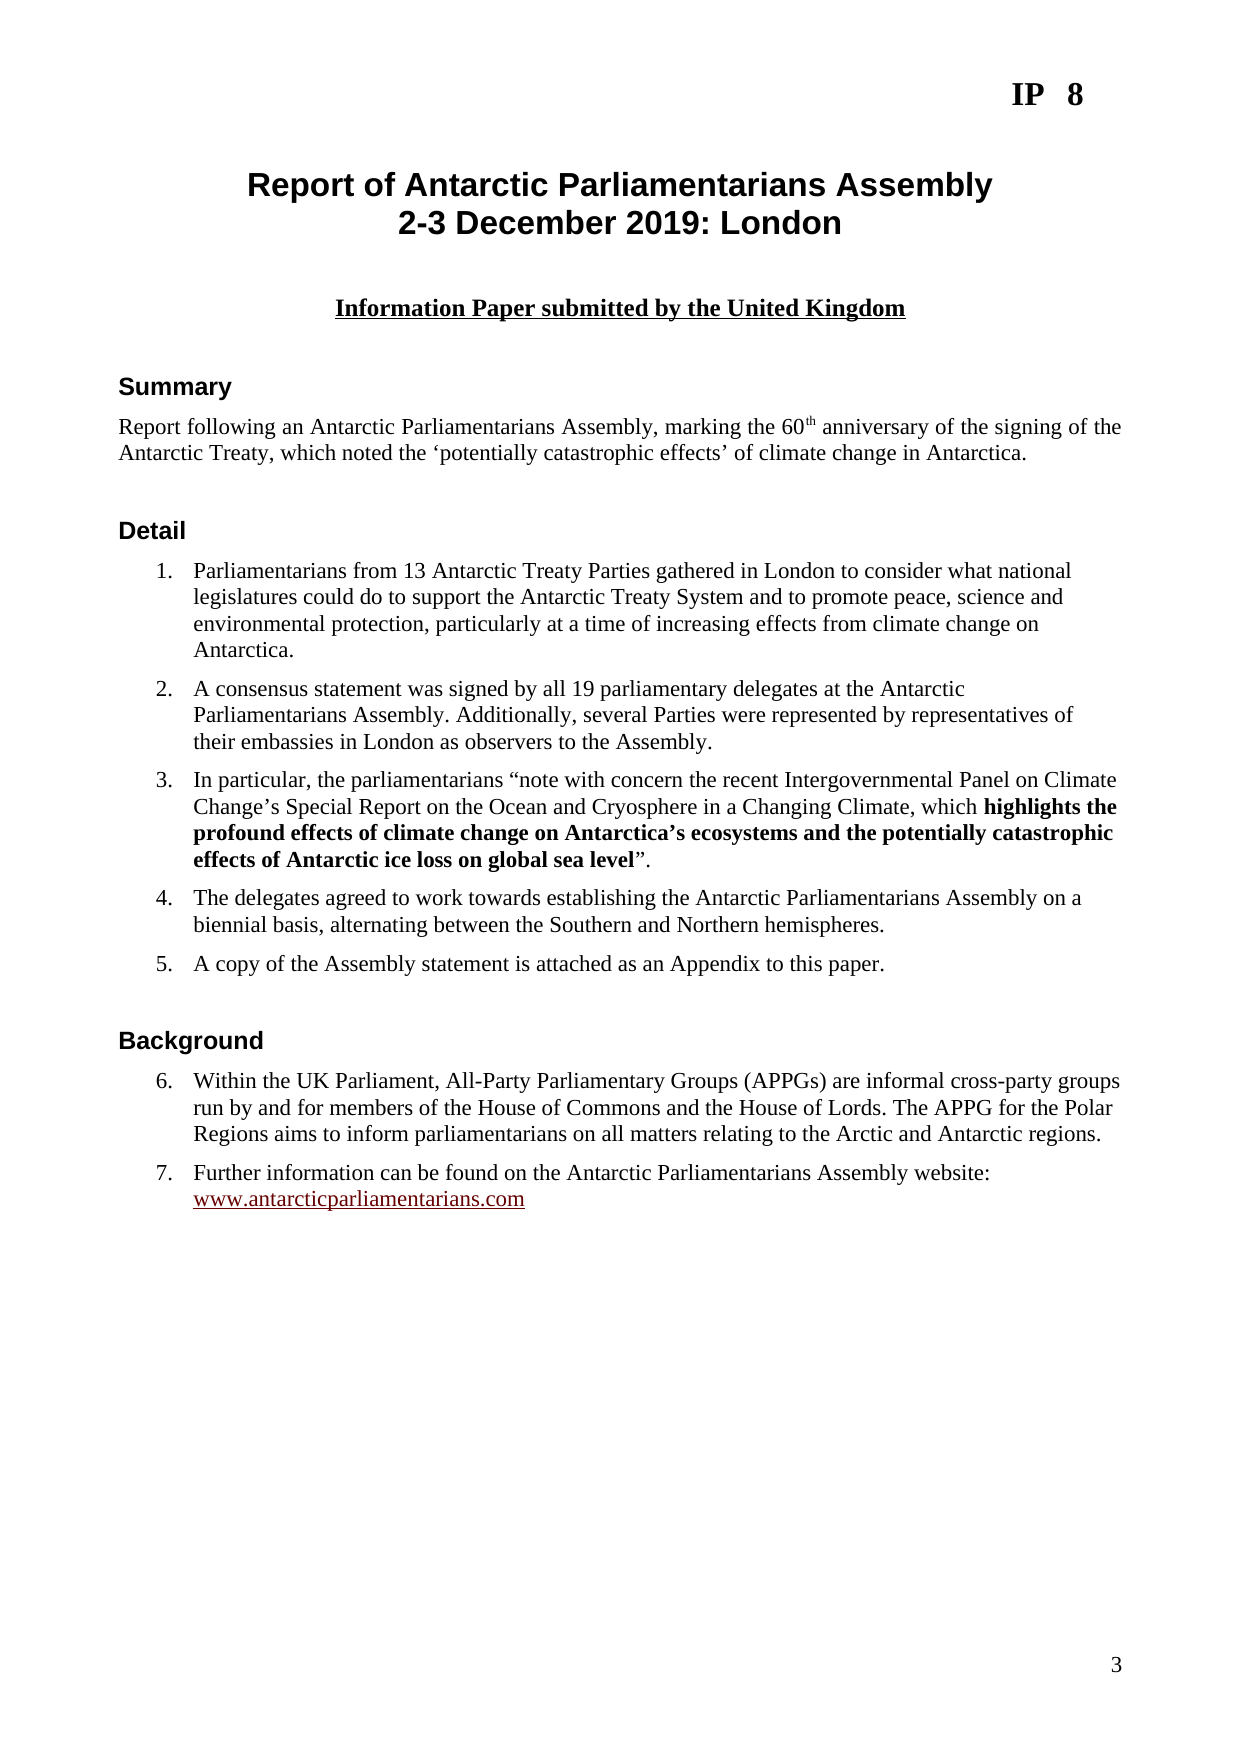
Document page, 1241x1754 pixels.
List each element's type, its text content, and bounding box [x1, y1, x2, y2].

text Information Paper submitted by the United Kingdom [118, 293, 1122, 322]
text Report following an Antarctic Parliamentarians Assembly, marking the 60th anniversary of the signing of the Antarctic Treaty, which noted the ‘potentially catastrophic effects’ of climate change in Antarctica. [118, 413, 1122, 466]
list A copy of the Assembly statement is attached as an Appendix to this paper. [156, 950, 1122, 976]
list A consensus statement was signed by all 19 parliamentary delegates at the Antarctic Parliamentarians Assembly. Additionally, several Parties were represented by representatives of their embassies in London as observers to the Assembly. [156, 675, 1122, 754]
subtitle Report of Antarctic Parliamentarians Assembly [118, 165, 1122, 203]
subtitle Summary [118, 372, 1122, 401]
subtitle Detail [118, 516, 1122, 544]
list The delegates agreed to work towards establishing the Antarctic Parliamentarians Assembly on a biennial basis, alternating between the Southern and Northern hemispheres. [156, 884, 1122, 937]
list Parliamentarians from 13 Antarctic Treaty Parties gathered in London to consider what national legislatures could do to support the Antarctic Treaty System and to promote peace, science and environmental protection, particularly at a time of increasing effects from climate change on Antarctica. [156, 557, 1122, 662]
list In particular, the parliamentarians “note with concern the recent Intergovernmental Panel on Climate Change’s Special Report on the Ocean and Cryosphere in a Changing Climate, which highlights the profound effects of climate change on Antarctica’s ecosystems and the potentially catastrophic effects of Antarctic ice loss on global sea level”. [156, 767, 1122, 872]
subtitle Background [118, 1026, 1122, 1055]
list Within the UK Parliament, All-Party Parliamentary Groups (APPGs) are informal cross-party groups run by and for members of the House of Commons and the House of Lords. The APPG for the Polar Regions aims to inform parliamentarians on all matters relating to the Arctic and Antarctic regions. [156, 1067, 1122, 1146]
list Further information can be found on the Antarctic Parliamentarians Assembly website: www.antarcticparliamentarians.com [156, 1159, 1122, 1212]
subtitle 2-3 December 2019: London [118, 203, 1122, 242]
